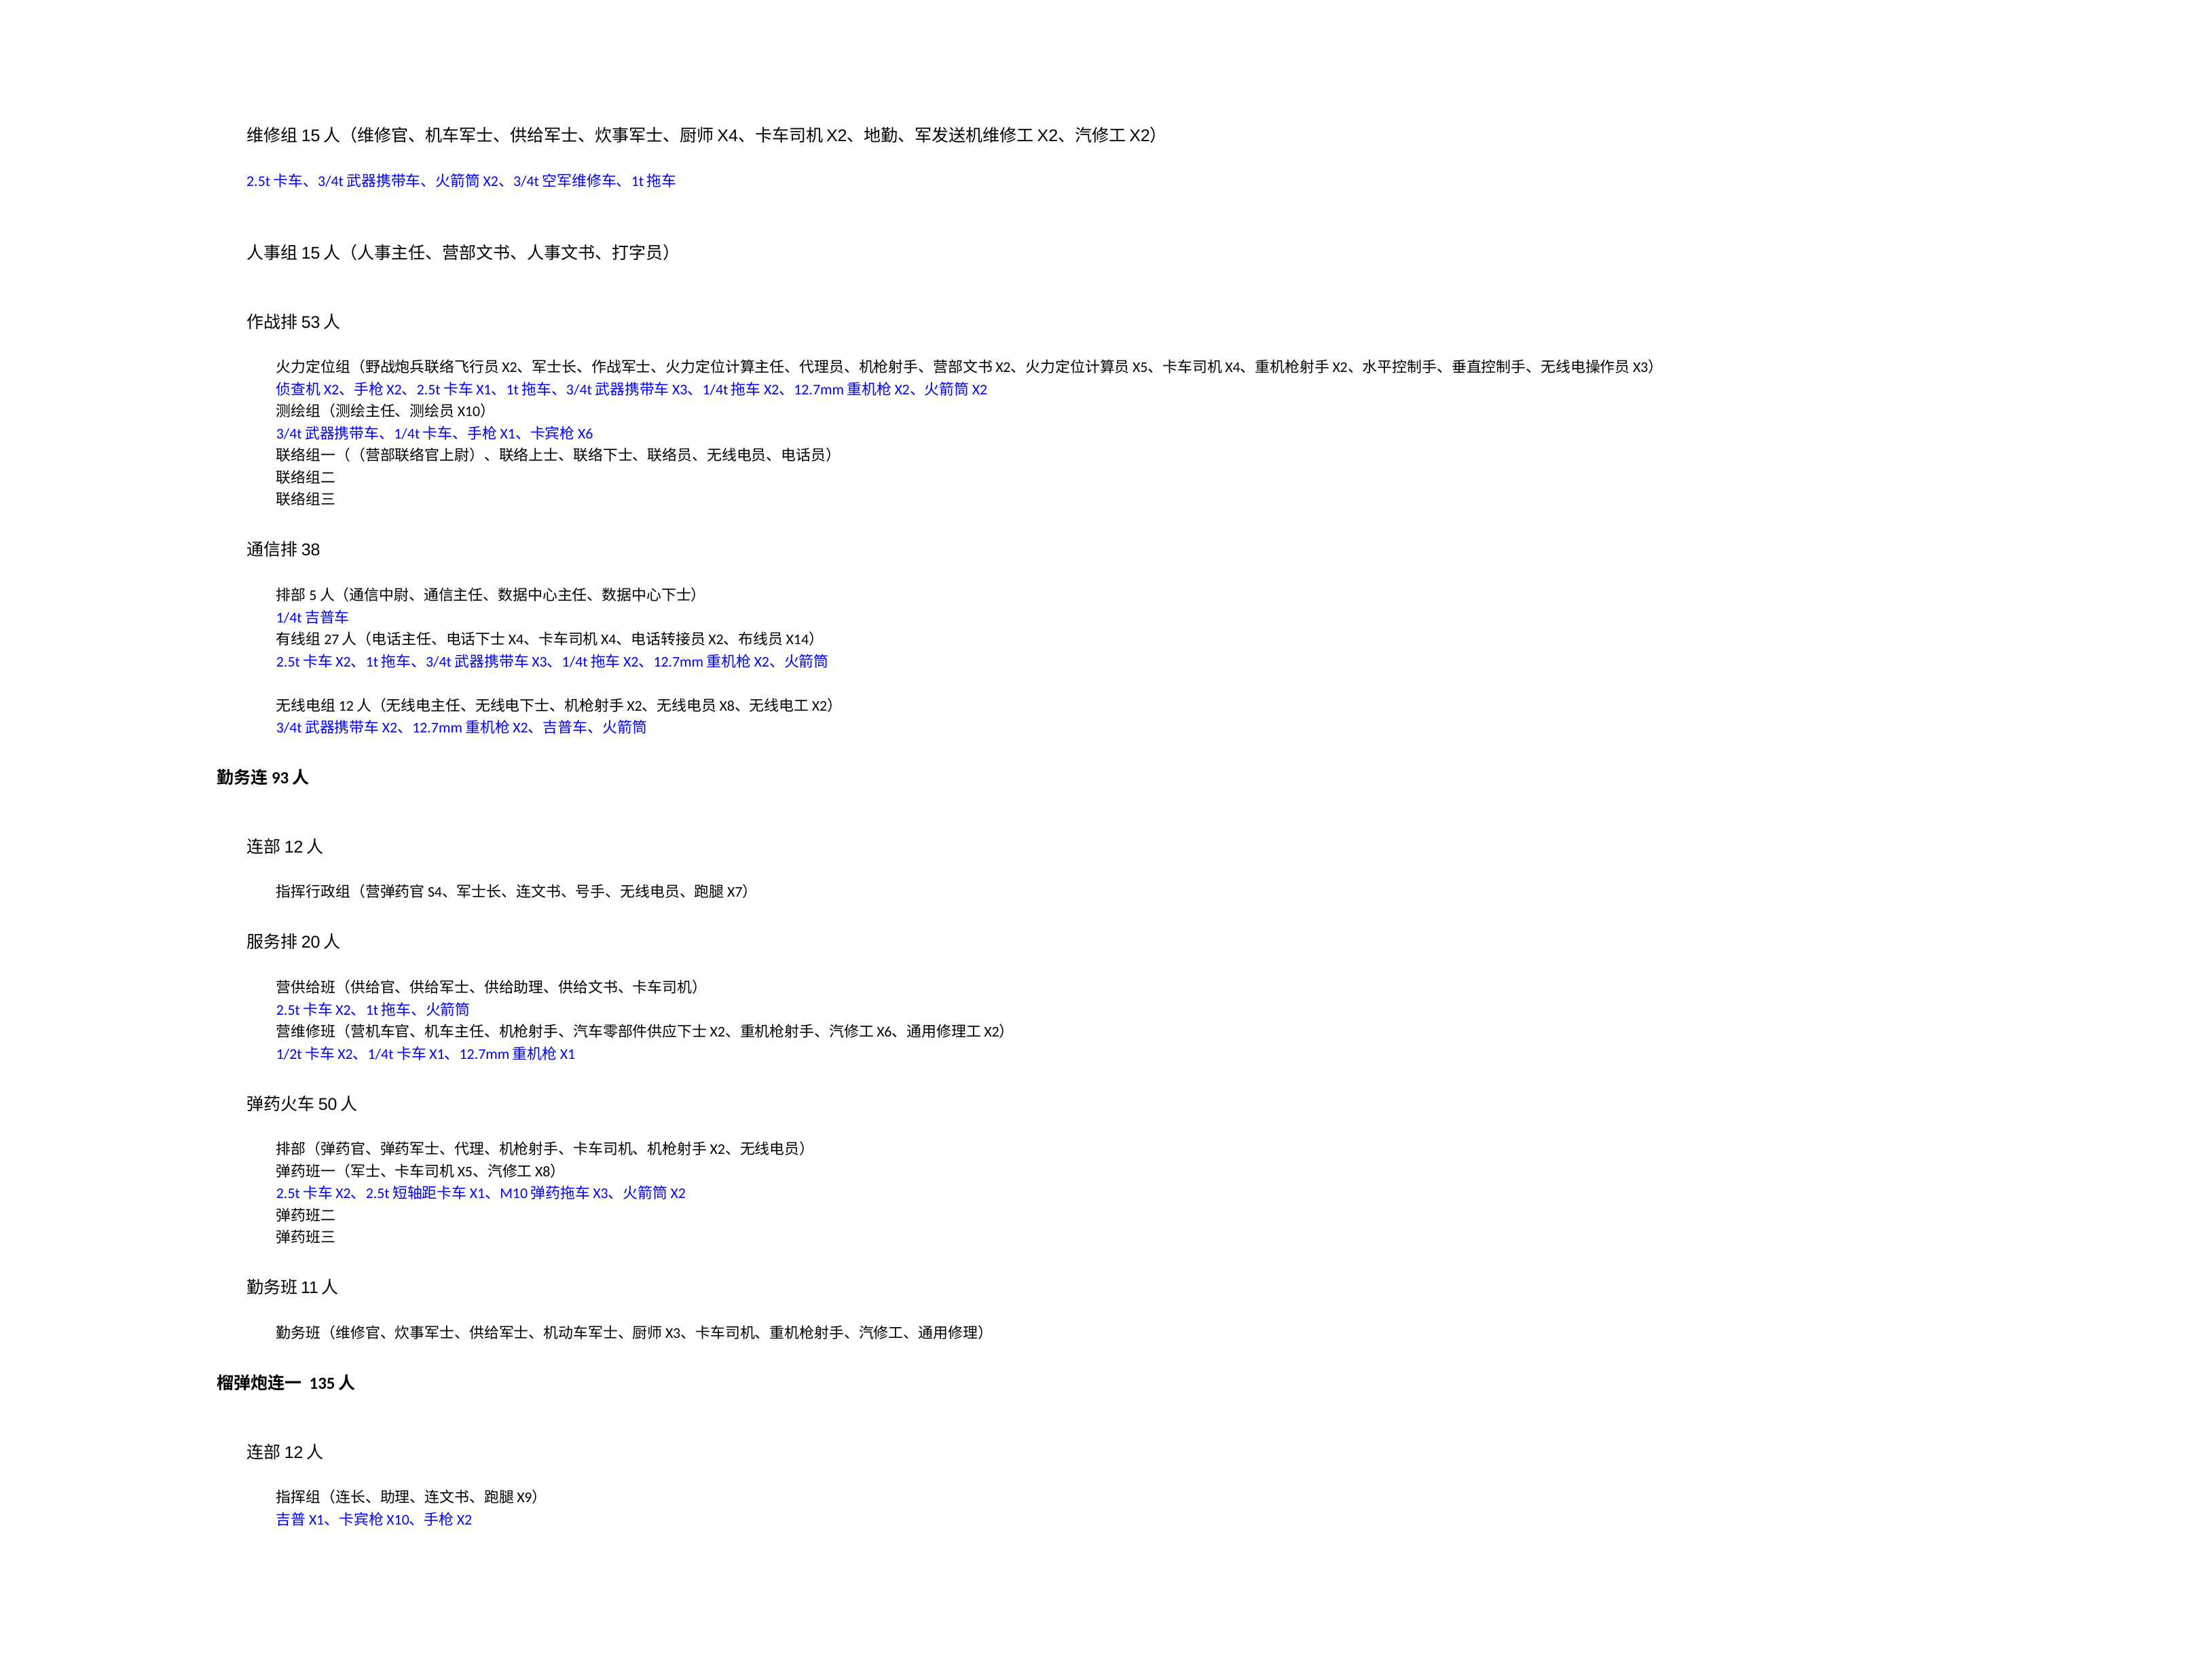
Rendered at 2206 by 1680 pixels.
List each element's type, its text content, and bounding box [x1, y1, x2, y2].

text 吉普X1、卡宾枪X10、手枪X2 [246, 1508, 2078, 1529]
subtitle 榴弹炮连一 135人 [187, 1360, 2078, 1404]
text 排部 5人（通信中尉、通信主任、数据中心主任、数据中心下士） [246, 583, 2078, 605]
text 营供给班（供给官、供给军士、供给助理、供给文书、卡车司机） [246, 975, 2078, 997]
subtitle 连部 12人 [217, 823, 2078, 867]
text 指挥组（连长、助理、连文书、跑腿X9） [246, 1485, 2078, 1508]
text 指挥行政组（营弹药官S4、军士长、连文书、号手、无线电员、跑腿X7） [246, 880, 2078, 901]
subtitle 服务排 20人 [217, 918, 2078, 963]
subtitle 维修组 15人（维修官、机车军士、供给军士、炊事军士、厨师X4、卡车司机X2、地勤、军发送机维修工X2、汽修工X2） [217, 112, 2078, 156]
subtitle 人事组 15人（人事主任、营部文书、人事文书、打字员） [217, 229, 2078, 274]
text 有线组 27人（电话主任、电话下士X4、卡车司机X4、电话转接员X2、布线员X14） [246, 627, 2078, 649]
text 弹药班一（军士、卡车司机X5、汽修工X8） [246, 1159, 2078, 1181]
text 2.5t卡车X2、1t拖车、3/4t武器携带车X3、1/4t拖车X2、12.7mm重机枪X2、火箭筒 [246, 649, 2078, 671]
subtitle 连部 12人 [217, 1429, 2078, 1473]
text 1/2t卡车X2、1/4t卡车X1、12.7mm重机枪X1 [246, 1041, 2078, 1064]
subtitle 勤务班11人 [217, 1264, 2078, 1308]
text 排部（弹药官、弹药军士、代理、机枪射手、卡车司机、机枪射手X2、无线电员） [246, 1137, 2078, 1159]
text 1/4t吉普车 [246, 605, 2078, 627]
text 3/4t武器携带车X2、12.7mm重机枪X2、吉普车、火箭筒 [246, 715, 2078, 737]
subtitle 通信排 38 [217, 527, 2078, 571]
text 弹药班三 [246, 1225, 2078, 1247]
text 联络组三 [246, 487, 2078, 510]
text 弹药班二 [246, 1203, 2078, 1225]
text 营维修班（营机车官、机车主任、机枪射手、汽车零部件供应下士X2、重机枪射手、汽修工X6、通用修理工X2） [246, 1020, 2078, 1041]
subtitle 勤务连 93人 [187, 754, 2078, 798]
text 无线电组12人（无线电主任、无线电下士、机枪射手X2、无线电员X8、无线电工X2） [246, 693, 2078, 715]
text 2.5t卡车X2、1t拖车、火箭筒 [246, 997, 2078, 1020]
text 火力定位组（野战炮兵联络飞行员X2、军士长、作战军士、火力定位计算主任、代理员、机枪射手、营部文书X2、火力定位计算员X5、卡车司机X4、重机枪射手X2、水平控制手、垂直控制手、无线电操作员X3） [246, 355, 2078, 377]
text 3/4t武器携带车、1/4t卡车、手枪X1、卡宾枪X6 [246, 422, 2078, 443]
text 勤务班（维修官、炊事军士、供给军士、机动车军士、厨师X3、卡车司机、重机枪射手、汽修工、通用修理） [246, 1321, 2078, 1343]
text 测绘组（测绘主任、测绘员X10） [246, 399, 2078, 422]
subtitle 弹药火车 50人 [217, 1081, 2078, 1125]
text 联络组一（（营部联络官上尉）、联络上士、联络下士、联络员、无线电员、电话员） [246, 443, 2078, 466]
subtitle 作战排 53人 [217, 299, 2078, 343]
text 2.5t卡车、3/4t武器携带车、火箭筒X2、3/4t空军维修车、1t拖车 [217, 168, 2078, 191]
text 2.5t卡车X2、2.5t短轴距卡车X1、M10弹药拖车X3、火箭筒X2 [246, 1181, 2078, 1203]
text 联络组二 [246, 466, 2078, 487]
text 侦查机X2、手枪X2、2.5t卡车X1、1t拖车、3/4t武器携带车X3、1/4t拖车X2、12.7mm重机枪X2、火箭筒X2 [246, 377, 2078, 399]
